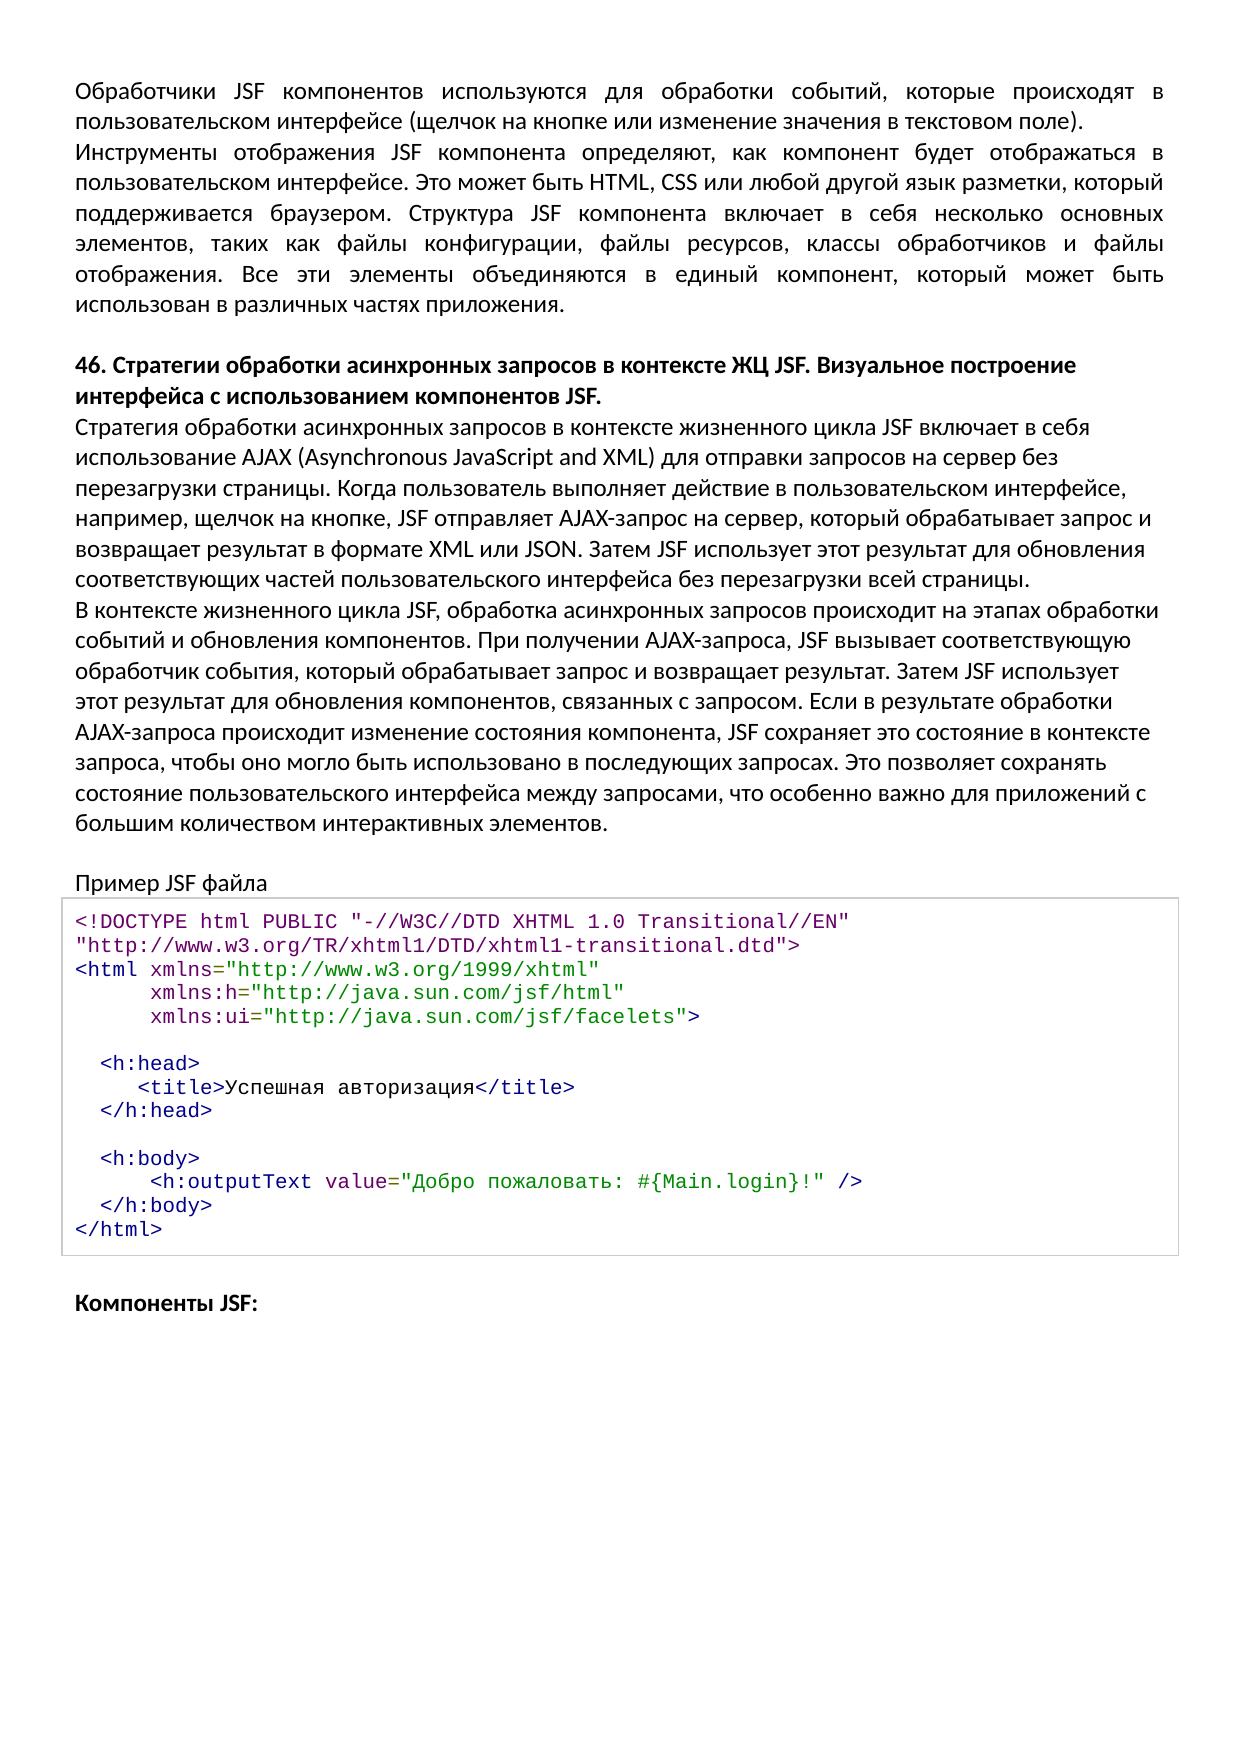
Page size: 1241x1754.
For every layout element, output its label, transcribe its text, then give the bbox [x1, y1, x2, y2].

text <h:body> [75, 1148, 1165, 1171]
text Инструменты отображения JSF компонента определяют, как компонент будет отображаться в пользовательском интерфейсе. Это может быть HTML, CSS или любой другой язык разметки, который поддерживается браузером. Структура JSF компонента включает в себя несколько основных элементов, таких как файлы конфигурации, файлы ресурсов, классы обработчиков и файлы отображения. Все эти элементы объединяются в единый компонент, который может быть использован в различных частях приложения. [75, 136, 1165, 319]
text xmlns:h="http://java.sun.com/jsf/html" [75, 982, 1165, 1006]
text Пример JSF файла [75, 867, 1165, 897]
text <h:outputText value="Добро пожаловать: #{Main.login}!" /> [75, 1171, 1165, 1195]
text 46. Стратегии обработки асинхронных запросов в контексте ЖЦ JSF. Визуальное построение интерфейса с использованием компонентов JSF. [75, 350, 1165, 411]
text В контексте жизненного цикла JSF, обработка асинхронных запросов происходит на этапах обработки событий и обновления компонентов. При получении AJAX-запроса, JSF вызывает соответствующую обработчик события, который обрабатывает запрос и возвращает результат. Затем JSF использует этот результат для обновления компонентов, связанных с запросом. Если в результате обработки AJAX-запроса происходит изменение состояния компонента, JSF сохраняет это состояние в контексте запроса, чтобы оно могло быть использовано в последующих запросах. Это позволяет сохранять состояние пользовательского интерфейса между запросами, что особенно важно для приложений с большим количеством интерактивных элементов. [75, 594, 1165, 838]
text "http://www.w3.org/TR/xhtml1/DTD/xhtml1-transitional.dtd"> [75, 935, 1165, 959]
text <h:head> [75, 1053, 1165, 1077]
text xmlns:ui="http://java.sun.com/jsf/facelets"> [75, 1006, 1165, 1029]
text Стратегия обработки асинхронных запросов в контексте жизненного цикла JSF включает в себя использование AJAX (Asynchronous JavaScript and XML) для отправки запросов на сервер без перезагрузки страницы. Когда пользователь выполняет действие в пользовательском интерфейсе, например, щелчок на кнопке, JSF отправляет AJAX-запрос на сервер, который обрабатывает запрос и возвращает результат в формате XML или JSON. Затем JSF использует этот результат для обновления соответствующих частей пользовательского интерфейса без перезагрузки всей страницы. [75, 411, 1165, 594]
text Компоненты JSF: [75, 1287, 1165, 1317]
text </h:head> [75, 1101, 1165, 1124]
text <html xmlns="http://www.w3.org/1999/xhtml" [75, 959, 1165, 982]
text <title>Успешная авторизация</title> [75, 1077, 1165, 1101]
text </html> [63, 1205, 1178, 1255]
text Обработчики JSF компонентов используются для обработки событий, которые происходят в пользовательском интерфейсе (щелчок на кнопке или изменение значения в текстовом поле). [75, 75, 1165, 136]
text <!DOCTYPE html PUBLIC "-//W3C//DTD XHTML 1.0 Transitional//EN" [63, 899, 1178, 935]
